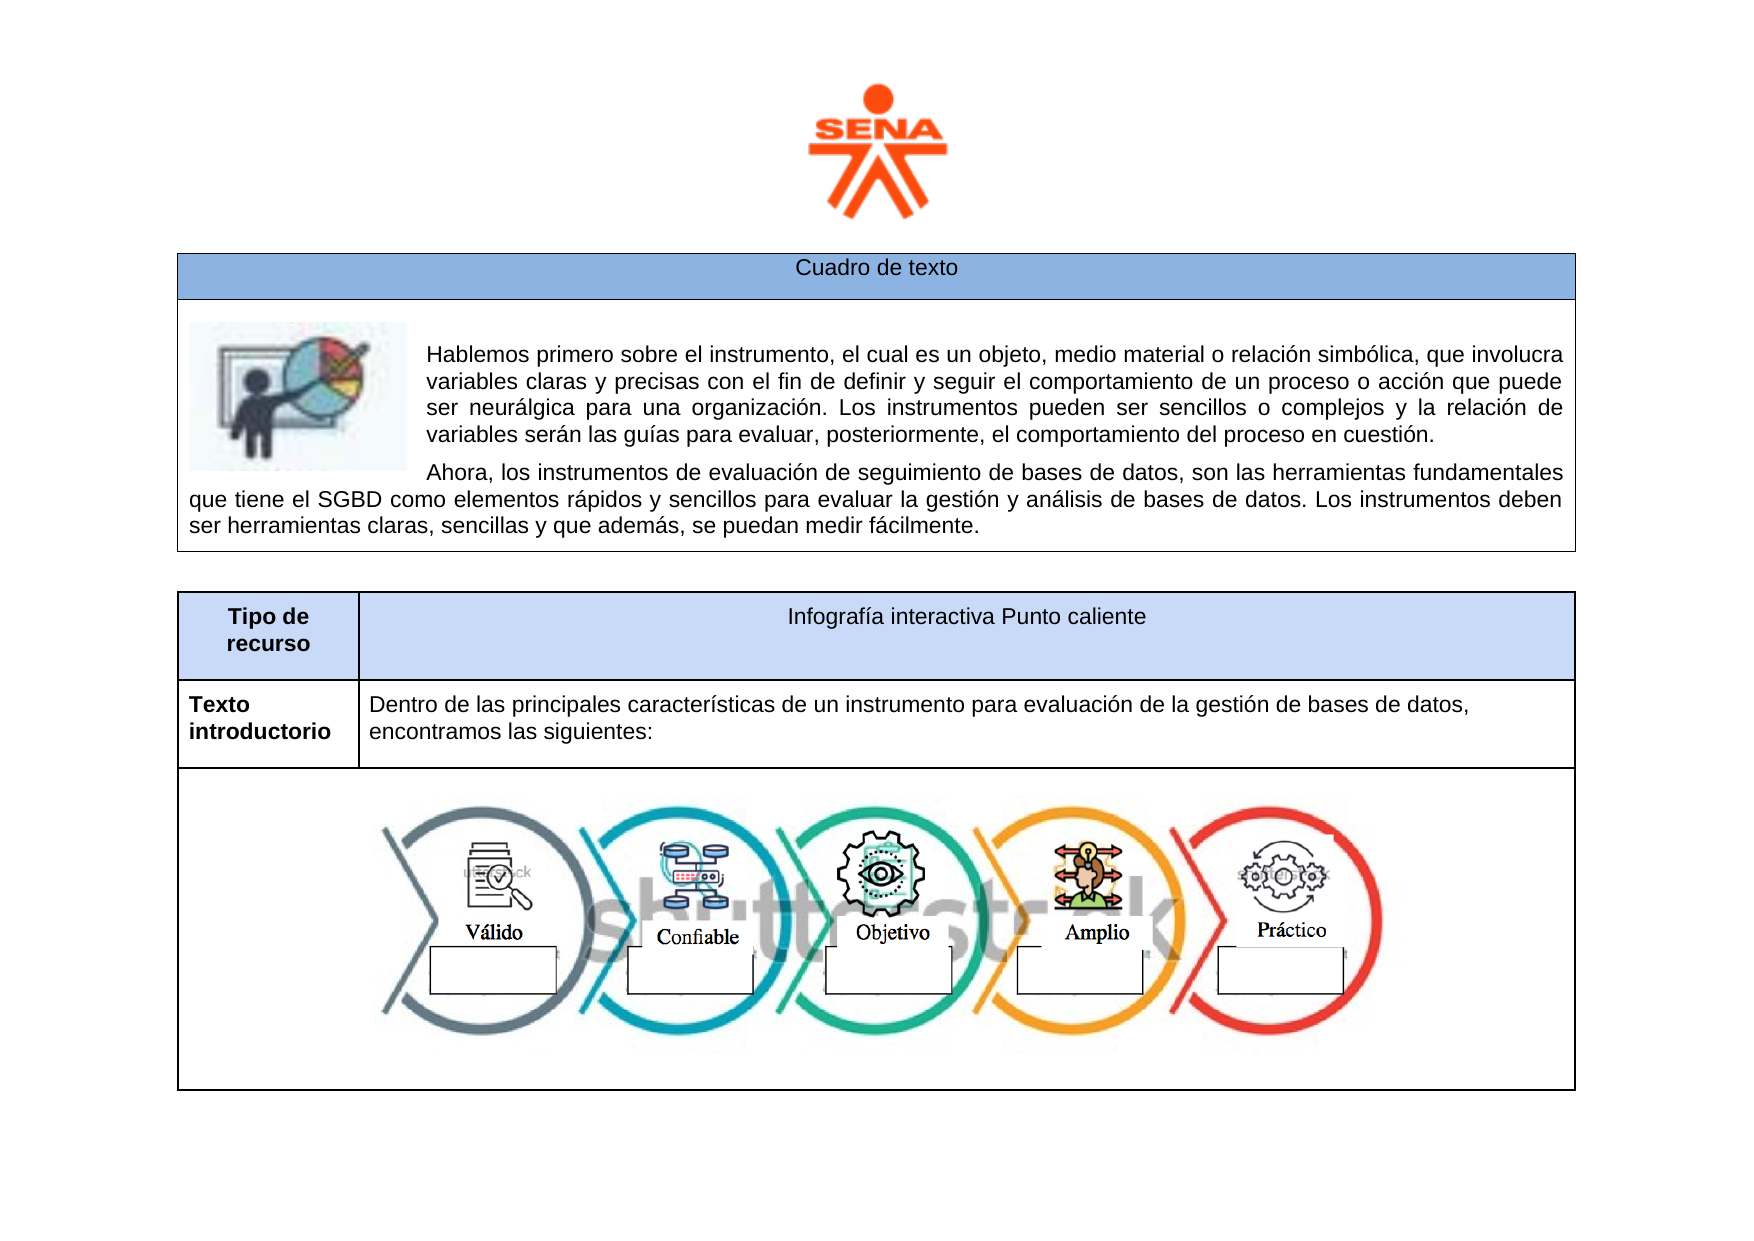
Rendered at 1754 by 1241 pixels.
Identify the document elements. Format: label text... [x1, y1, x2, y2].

table_header Tipo de recurso [179, 593, 358, 679]
picture [189, 322, 408, 471]
table_cell [179, 769, 1574, 1088]
table_header Cuadro de texto [178, 254, 1575, 299]
table_header Infografía interactiva Punto caliente [360, 593, 1574, 679]
table_cell Hablemos primero sobre el instrumento, el cual es un objeto, medio material o relación simbólica, que involucra variables claras y precisas con el fin de definir y seguir el comportamiento de un proceso o acción que puede ser neurálgica para una organización. Los instrumentos pueden ser sencillos o complejos y la relación de variables serán las guías para evaluar, posteriormente, el comportamiento del proceso en cuestión. Ahora, los instrumentos de evaluación de seguimiento de bases de datos, son las herramientas fundamentales que tiene el SGBD como elementos rápidos y sencillos para evaluar la gestión y análisis de bases de datos. Los instrumentos deben ser herramientas claras, sencillas y que además, se puedan medir fácilmente. [178, 300, 1575, 551]
picture [351, 779, 1403, 1061]
table_cell Dentro de las principales características de un instrumento para evaluación de la gestión de bases de datos, encontramos las siguientes: [360, 681, 1574, 767]
table_cell Texto introductorio [179, 681, 358, 767]
picture [796, 75, 958, 227]
